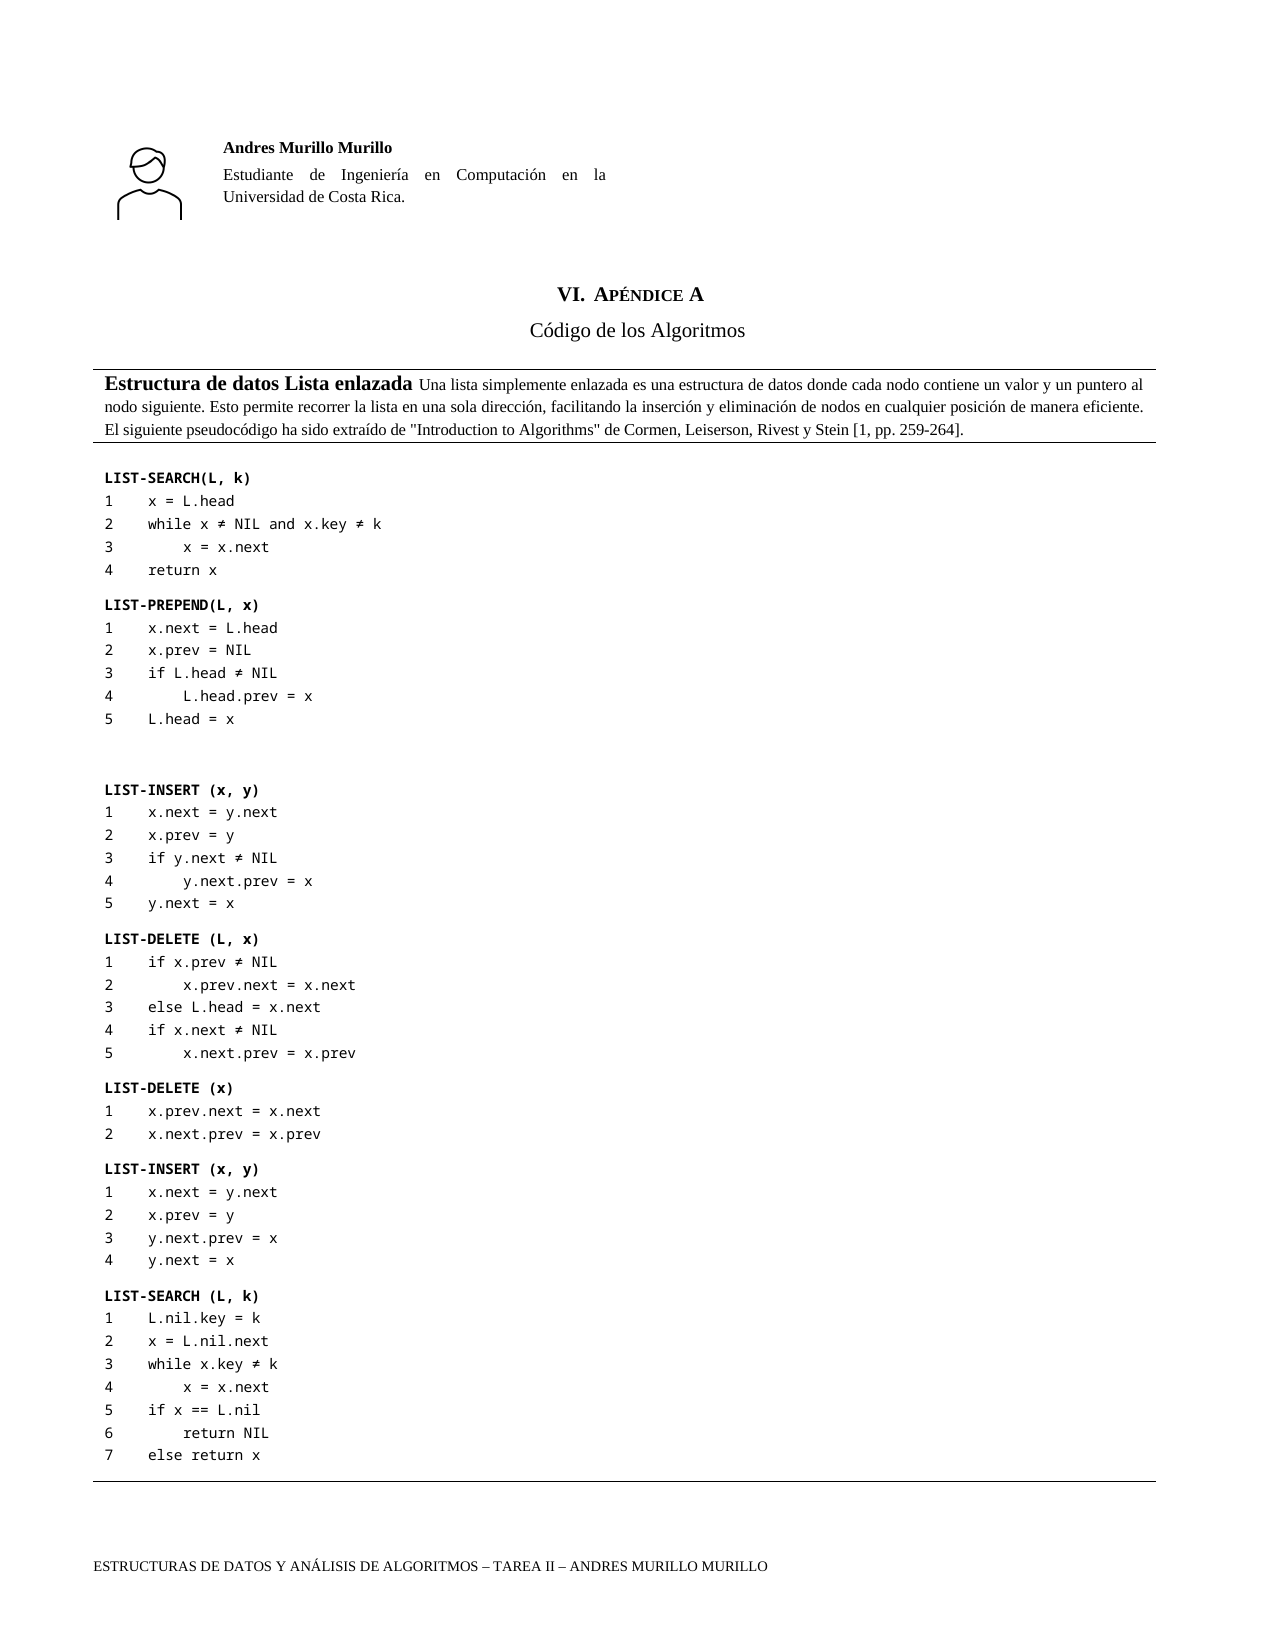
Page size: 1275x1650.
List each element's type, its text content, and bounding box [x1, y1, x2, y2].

picture [101, 137, 198, 234]
subtitle Apéndice A [93, 282, 1182, 306]
table_header Andres Murillo Murillo Estudiante de Ingeniería en Computación en la Universidad de Costa Rica. [212, 113, 617, 241]
table_cell LIST-SEARCH(L, k) 1 x = L.head 2 while x ≠ NIL and x.key ≠ k 3 x = x.next 4 return x LIST-PREPEND(L, x) 1 x.next = L.head 2 x.prev = NIL 3 if L.head ≠ NIL 4 L.head.prev = x 5 L.head = x LIST-INSERT (x, y) 1 x.next = y.next 2 x.prev = y 3 if y.next ≠ NIL 4 y.next.prev = x 5 y.next = x LIST-DELETE (L, x) 1 if x.prev ≠ NIL 2 x.prev.next = x.next 3 else L.head = x.next 4 if x.next ≠ NIL 5 x.next.prev = x.prev LIST-DELETE (x) 1 x.prev.next = x.next 2 x.next.prev = x.prev LIST-INSERT (x, y) 1 x.next = y.next 2 x.prev = y 3 y.next.prev = x 4 y.next = x LIST-SEARCH (L, k) 1 L.nil.key = k 2 x = L.nil.next 3 while x.key ≠ k 4 x = x.next 5 if x == L.nil 6 return NIL 7 else return x [93, 443, 1156, 1481]
text Código de los Algoritmos [93, 318, 1182, 342]
table_header Estructura de datos Lista enlazada Una lista simplemente enlazada es una estructura de datos donde cada nodo contiene un valor y un puntero al nodo siguiente. Esto permite recorrer la lista en una sola dirección, facilitando la inserción y eliminación de nodos en cualquier posición de manera eficiente. El siguiente pseudocódigo ha sido extraído de "Introduction to Algorithms" de Cormen, Leiserson, Rivest y Stein [1, pp. 259-264]. [93, 370, 1156, 442]
table_header [94, 113, 212, 241]
